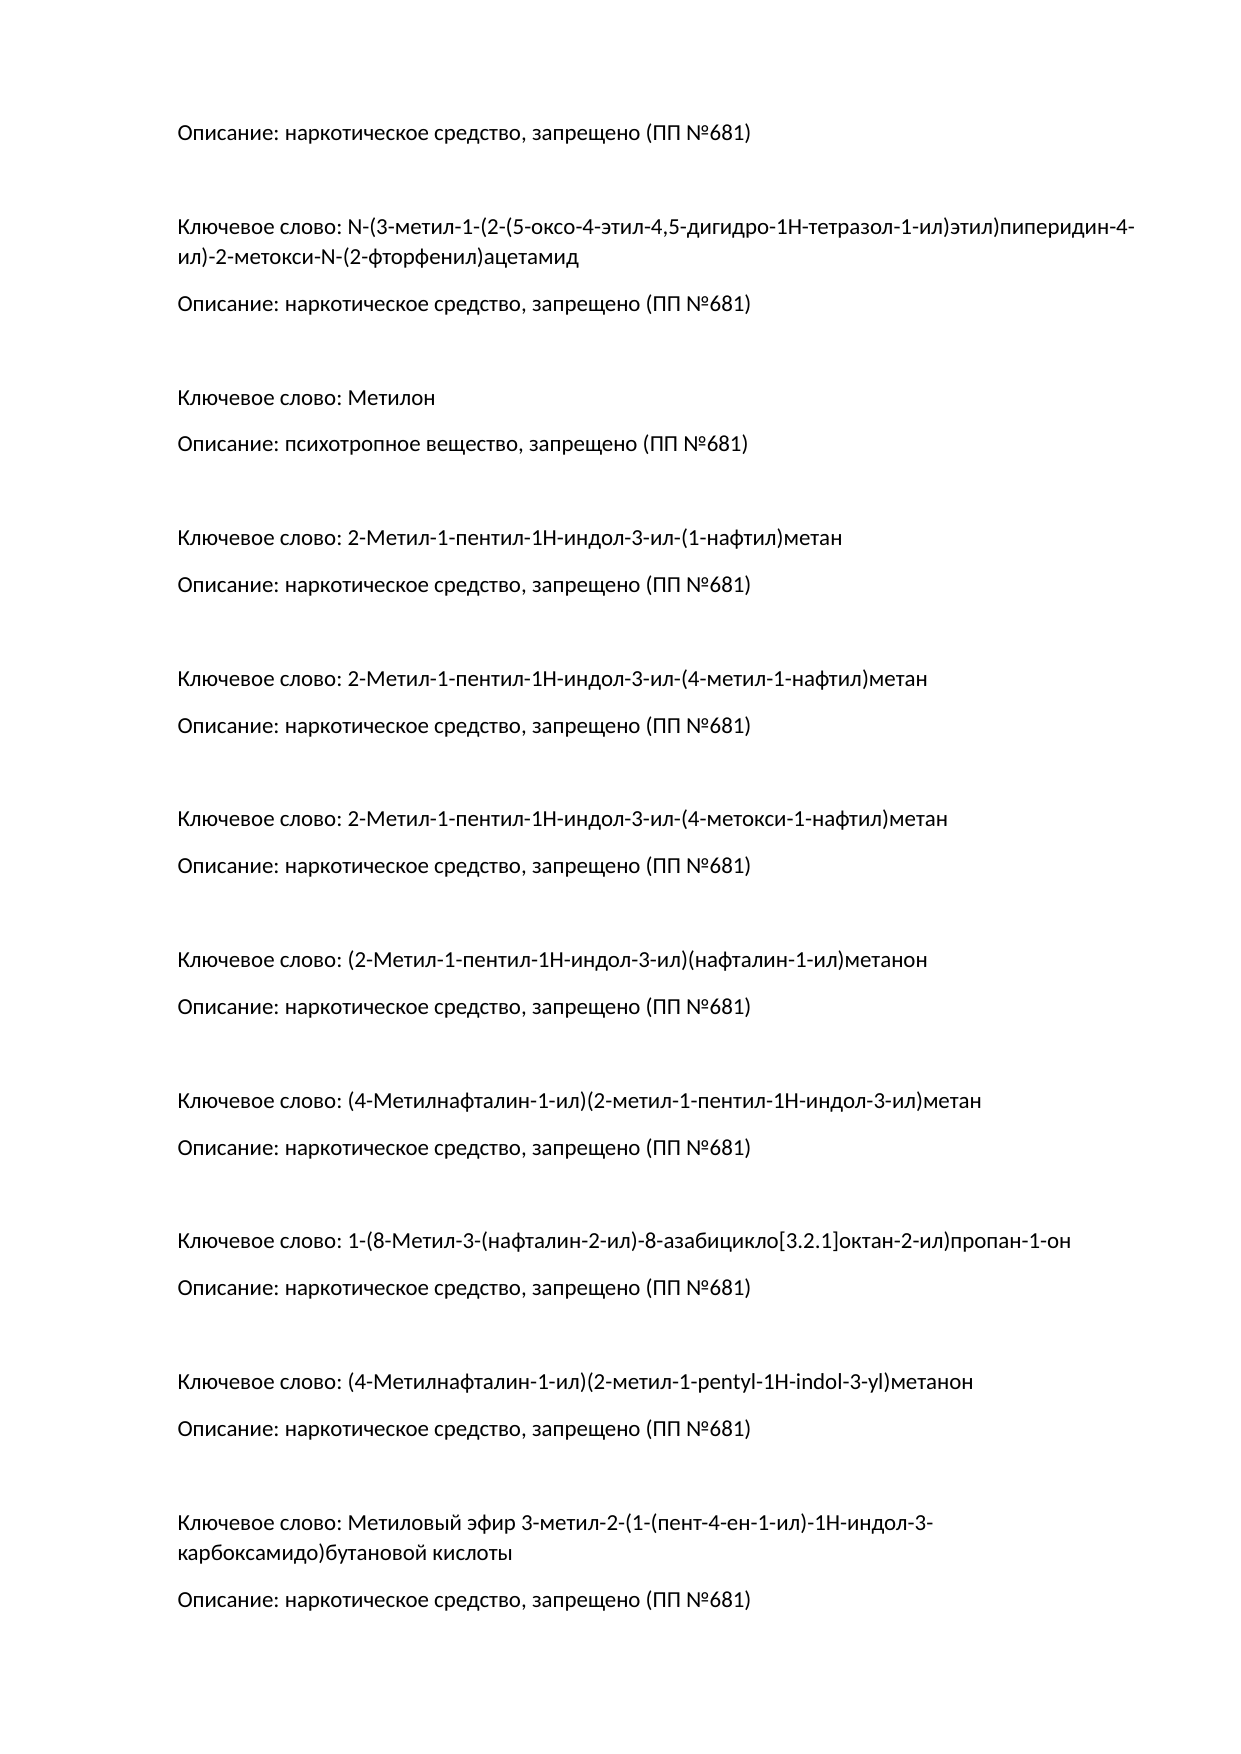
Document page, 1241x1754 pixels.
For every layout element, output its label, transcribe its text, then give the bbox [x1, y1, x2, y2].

text Описание: наркотическое средство, запрещено (ПП №681) [177, 1133, 1152, 1161]
text Описание: наркотическое средство, запрещено (ПП №681) [177, 992, 1152, 1020]
text Описание: наркотическое средство, запрещено (ПП №681) [177, 570, 1152, 598]
text Описание: наркотическое средство, запрещено (ПП №681) [177, 1414, 1152, 1442]
text Описание: психотропное вещество, запрещено (ПП №681) [177, 429, 1152, 458]
text Ключевое слово: 1-(8-Метил-3-(нафталин-2-ил)-8-азабицикло[3.2.1]октан-2-ил)пропан-1-он [177, 1226, 1152, 1254]
text Ключевое слово: (4-Метилнафталин-1-ил)(2-метил-1-пентил-1H-индол-3-ил)метан [177, 1086, 1152, 1114]
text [177, 118, 1152, 146]
text Ключевое слово: (4-Метилнафталин-1-ил)(2-метил-1-pentyl-1H-indol-3-yl)метанон [177, 1367, 1152, 1395]
text Ключевое слово: Метилон [177, 383, 1152, 411]
text Ключевое слово: 2-Метил-1-пентил-1Н-индол-3-ил-(4-метокси-1-нафтил)метан [177, 804, 1152, 833]
text Описание: наркотическое средство, запрещено (ПП №681) [177, 1273, 1152, 1301]
text Описание: наркотическое средство, запрещено (ПП №681) [177, 711, 1152, 739]
text Ключевое слово: 2-Метил-1-пентил-1Н-индол-3-ил-(1-нафтил)метан [177, 523, 1152, 551]
text Ключевое слово: (2-Метил-1-пентил-1H-индол-3-ил)(нафталин-1-ил)метанон [177, 945, 1152, 973]
text Ключевое слово: N-(3-метил-1-(2-(5-оксо-4-этил-4,5-дигидро-1Н-тетразол-1-ил)этил)пиперидин-4-ил)-2-метокси-N-(2-фторфенил)ацетамид [177, 212, 1152, 270]
text Описание: наркотическое средство, запрещено (ПП №681) [177, 289, 1152, 317]
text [177, 1585, 1152, 1613]
text Ключевое слово: 2-Метил-1-пентил-1Н-индол-3-ил-(4-метил-1-нафтил)метан [177, 664, 1152, 692]
text Описание: наркотическое средство, запрещено (ПП №681) [177, 851, 1152, 879]
text Ключевое слово: Метиловый эфир 3-метил-2-(1-(пент-4-ен-1-ил)-1Н-индол-3-карбоксамидо)бутановой кислоты [177, 1508, 1152, 1566]
